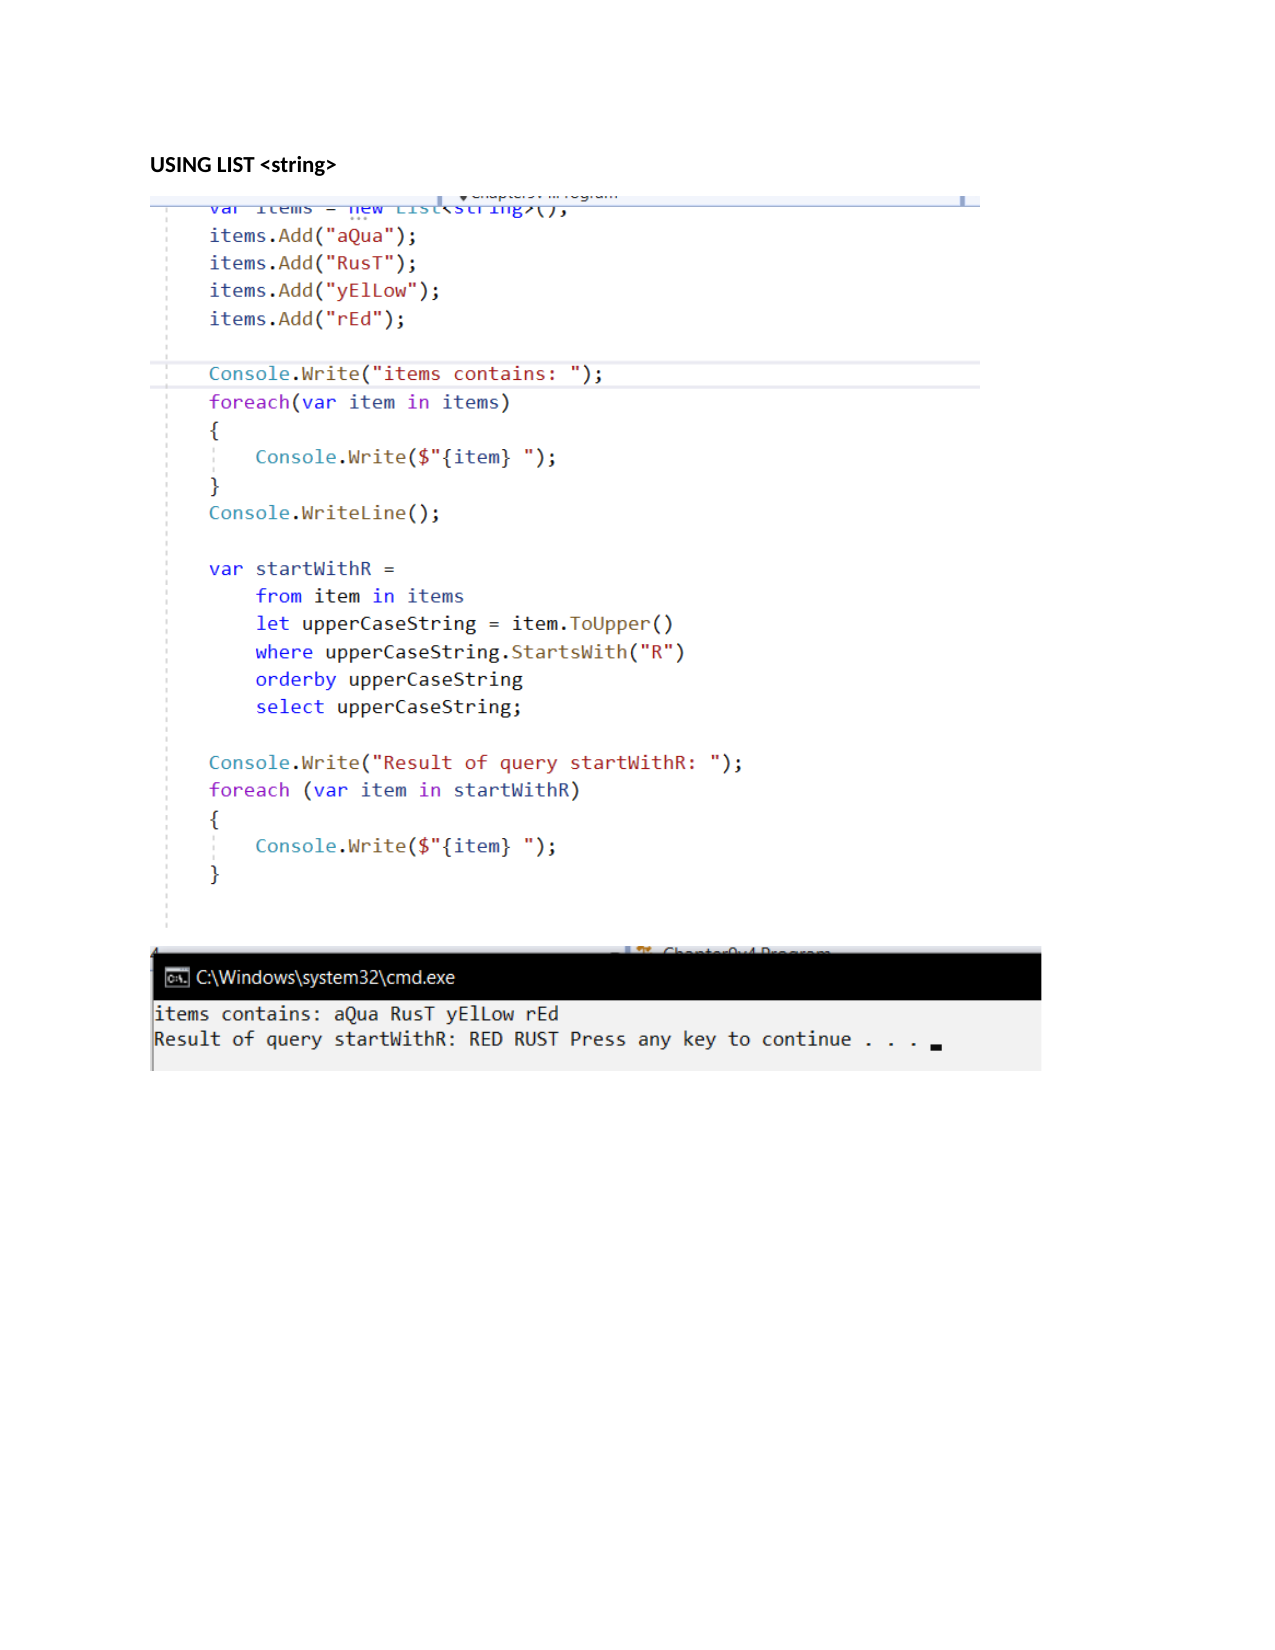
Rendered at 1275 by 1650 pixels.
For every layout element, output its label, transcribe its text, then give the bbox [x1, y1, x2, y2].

picture [150, 946, 1042, 1071]
picture [150, 196, 980, 928]
text USING LIST <string> [150, 150, 1125, 178]
